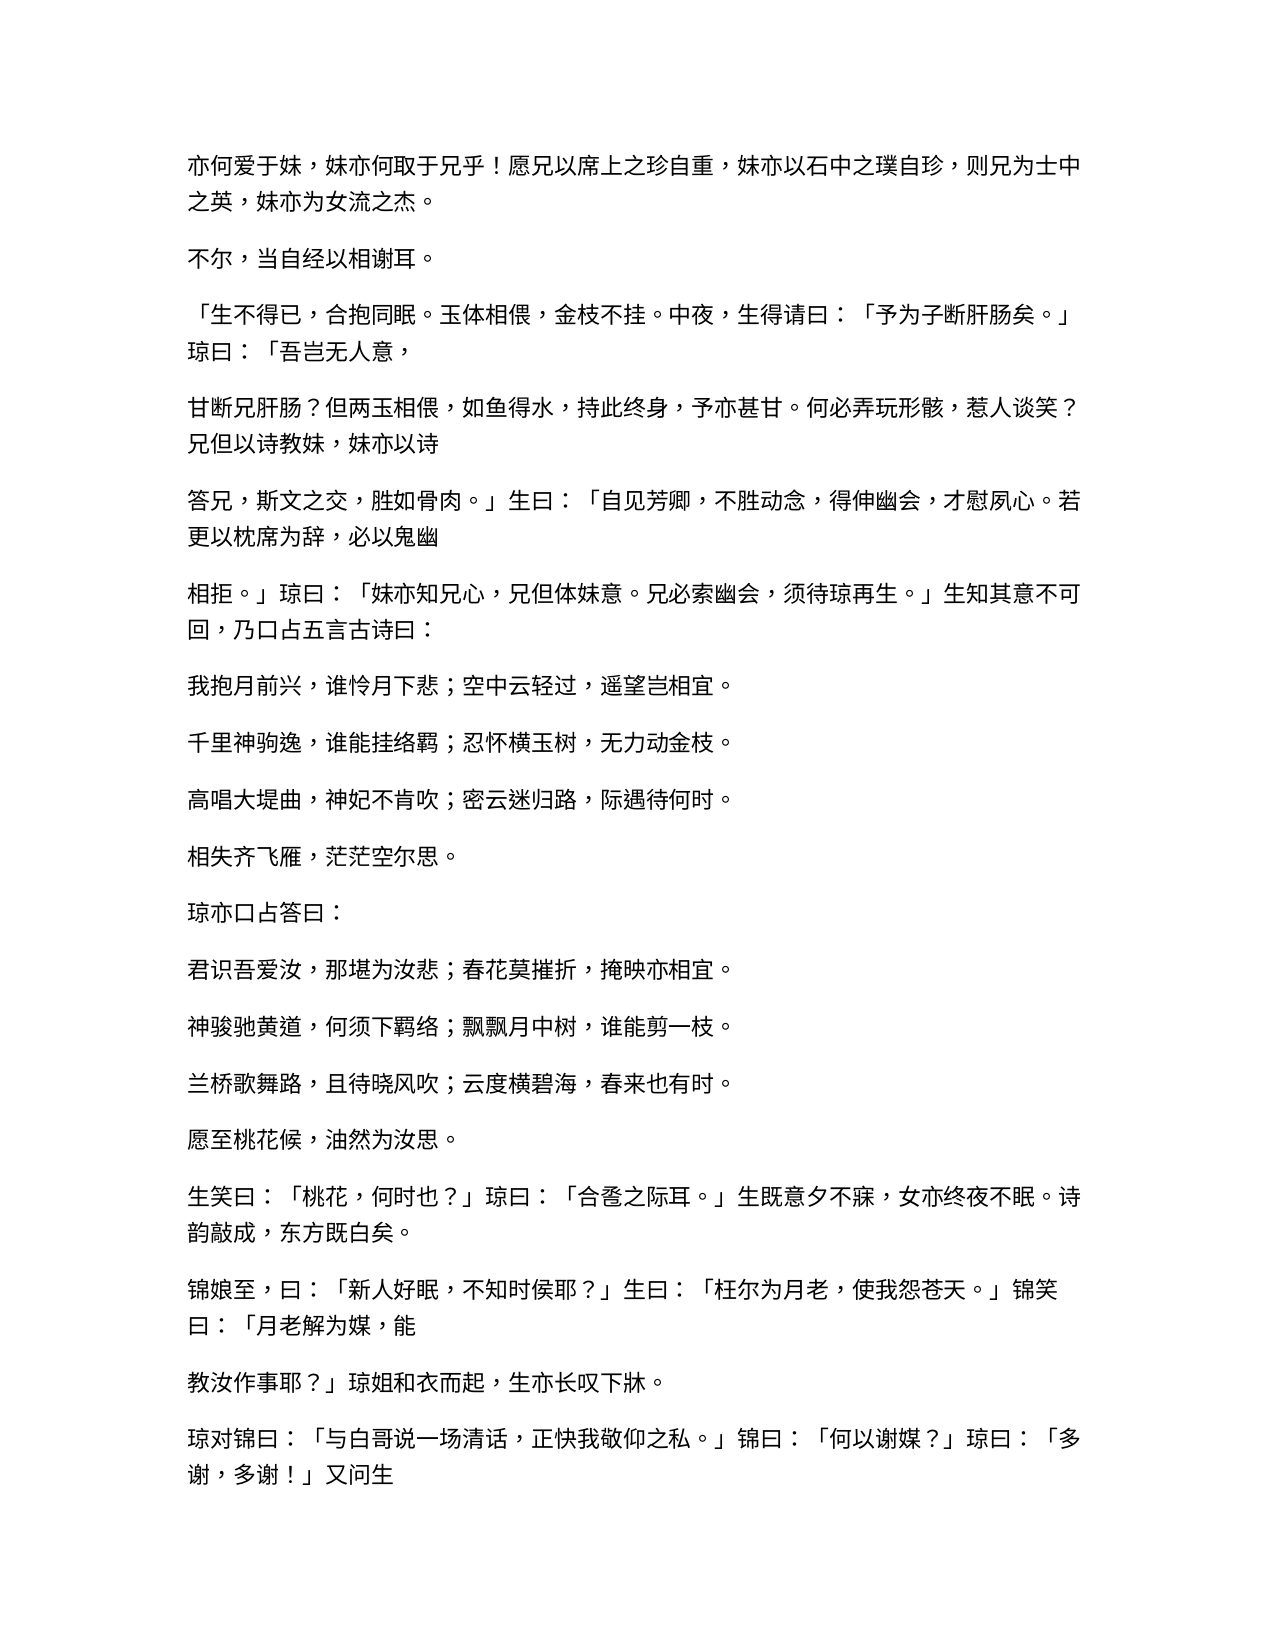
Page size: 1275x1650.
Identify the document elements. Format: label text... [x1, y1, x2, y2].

text 愿至桃花候，油然为汝思。 [187, 1124, 1087, 1156]
text 答兄，斯文之交，胜如骨肉。」生曰：「自见芳卿，不胜动念，得伸幽会，才慰夙心。若更以枕席为辞，必以鬼幽 [187, 485, 1087, 552]
text 君识吾爱汝，那堪为汝悲；春花莫摧折，掩映亦相宜。 [187, 954, 1087, 985]
text 锦娘至，曰：「新人好眠，不知时侯耶？」生曰：「枉尔为月老，使我怨苍天。」锦笑曰：「月老解为媒，能 [187, 1274, 1087, 1341]
text 千里神驹逸，谁能挂络羁；忍怀横玉树，无力动金枝。 [187, 727, 1087, 758]
text 生笑曰：「桃花，何时也？」琼曰：「合卺之际耳。」生既意夕不寐，女亦终夜不眠。诗韵敲成，东方既白矣。 [187, 1181, 1087, 1248]
text 亦何爱于妹，妹亦何取于兄乎！愿兄以席上之珍自重，妹亦以石中之璞自珍，则兄为士中之英，妹亦为女流之杰。 [187, 150, 1087, 217]
text 我抱月前兴，谁怜月下悲；空中云轻过，遥望岂相宜。 [187, 670, 1087, 702]
text 兰桥歌舞路，且待晓风吹；云度横碧海，春来也有时。 [187, 1068, 1087, 1099]
text 琼对锦曰：「与白哥说一场清话，正快我敬仰之私。」锦曰：「何以谢媒？」琼曰：「多谢，多谢！」又问生 [187, 1423, 1087, 1491]
text 神骏驰黄道，何须下羁络；飘飘月中树，谁能剪一枝。 [187, 1011, 1087, 1042]
text 相拒。」琼曰：「妹亦知兄心，兄但体妹意。兄必索幽会，须待琼再生。」生知其意不可回，乃口占五言古诗曰： [187, 578, 1087, 645]
text 教汝作事耶？」琼姐和衣而起，生亦长叹下牀。 [187, 1367, 1087, 1398]
text 甘断兄肝肠？但两玉相偎，如鱼得水，持此终身，予亦甚甘。何必弄玩形骸，惹人谈笑？兄但以诗教妹，妹亦以诗 [187, 392, 1087, 459]
text 「生不得已，合抱同眠。玉体相偎，金枝不挂。中夜，生得请曰：「予为子断肝肠矣。」琼曰：「吾岂无人意， [187, 299, 1087, 367]
text 高唱大堤曲，神妃不肯吹；密云迷归路，际遇待何时。 [187, 784, 1087, 815]
text 不尔，当自经以相谢耳。 [187, 243, 1087, 274]
text 相失齐飞雁，茫茫空尔思。 [187, 841, 1087, 872]
text 琼亦口占答曰： [187, 897, 1087, 929]
